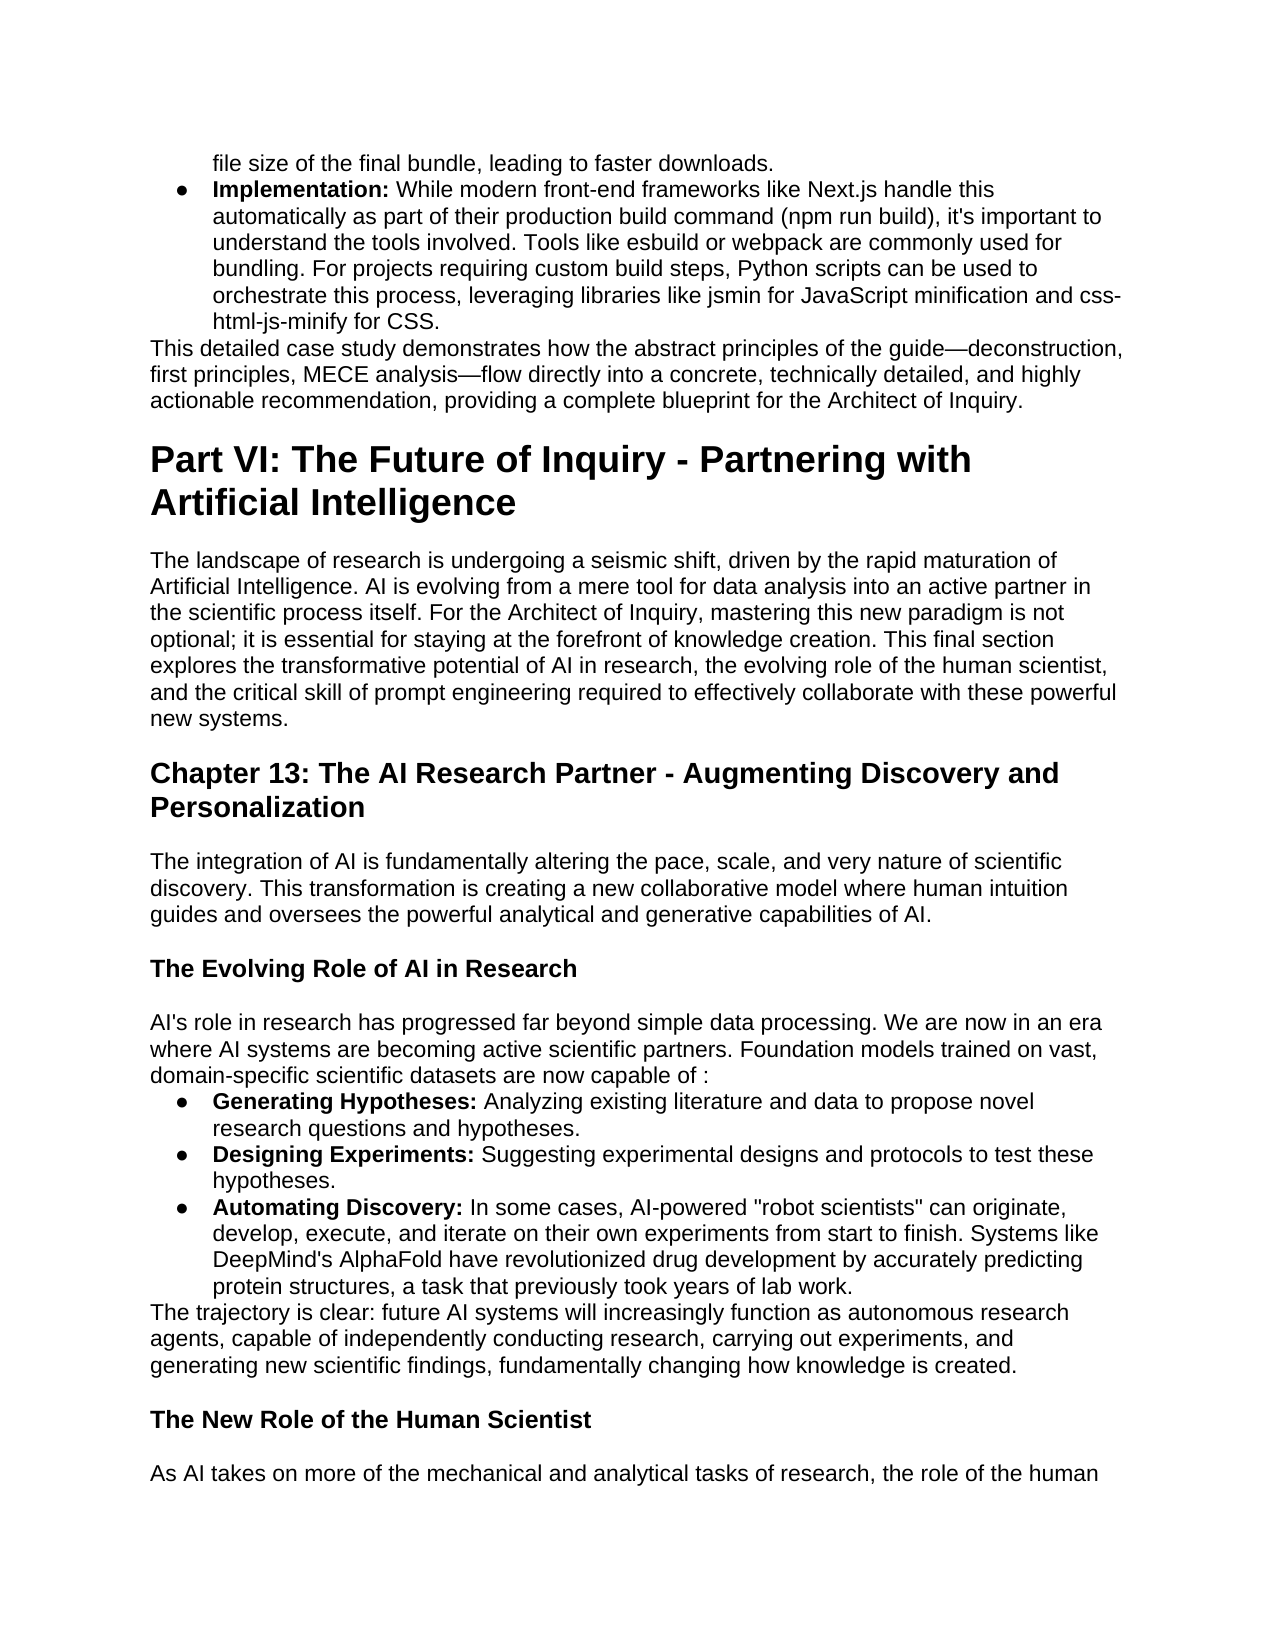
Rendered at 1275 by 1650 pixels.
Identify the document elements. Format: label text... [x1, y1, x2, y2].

list Automating Discovery: In some cases, AI-powered "robot scientists" can originate, develop, execute, and iterate on their own experiments from start to finish. Systems like DeepMind's AlphaFold have revolutionized drug development by accurately predicting protein structures, a task that previously took years of lab work. [175, 1194, 1125, 1299]
subtitle Part VI: The Future of Inquiry - Partnering with Artificial Intelligence [150, 437, 1125, 523]
list Generating Hypotheses: Analyzing existing literature and data to propose novel research questions and hypotheses. [175, 1088, 1125, 1141]
list Implementation: While modern front-end frameworks like Next.js handle this automatically as part of their production build command (npm run build), it's important to understand the tools involved. Tools like esbuild or webpack are commonly used for bundling. For projects requiring custom build steps, Python scripts can be used to orchestrate this process, leveraging libraries like jsmin for JavaScript minification and css-html-js-minify for CSS. [175, 176, 1125, 334]
subtitle Chapter 13: The AI Research Partner - Augmenting Discovery and Personalization [150, 756, 1125, 823]
subtitle The Evolving Role of AI in Research [150, 954, 1125, 983]
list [175, 150, 1125, 176]
subtitle The New Role of the Human Scientist [150, 1405, 1125, 1433]
text AI's role in research has progressed far beyond simple data processing. We are now in an era where AI systems are becoming active scientific partners. Foundation models trained on vast, domain-specific scientific datasets are now capable of : [150, 1009, 1125, 1088]
list Designing Experiments: Suggesting experimental designs and protocols to test these hypotheses. [175, 1141, 1125, 1194]
text The integration of AI is fundamentally altering the pace, scale, and very nature of scientific discovery. This transformation is creating a new collaborative model where human intuition guides and oversees the powerful analytical and generative capabilities of AI. [150, 848, 1125, 927]
text The landscape of research is undergoing a seismic shift, driven by the rapid maturation of Artificial Intelligence. AI is evolving from a mere tool for data analysis into an active partner in the scientific process itself. For the Architect of Inquiry, mastering this new paradigm is not optional; it is essential for staying at the forefront of knowledge creation. This final section explores the transformative potential of AI in research, the evolving role of the human scientist, and the critical skill of prompt engineering required to effectively collaborate with these powerful new systems. [150, 547, 1125, 731]
text The trajectory is clear: future AI systems will increasingly function as autonomous research agents, capable of independently conducting research, carrying out experiments, and generating new scientific findings, fundamentally changing how knowledge is created. [150, 1299, 1125, 1378]
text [150, 1460, 1125, 1486]
text This detailed case study demonstrates how the abstract principles of the guide—deconstruction, first principles, MECE analysis—flow directly into a concrete, technically detailed, and highly actionable recommendation, providing a complete blueprint for the Architect of Inquiry. [150, 334, 1125, 413]
